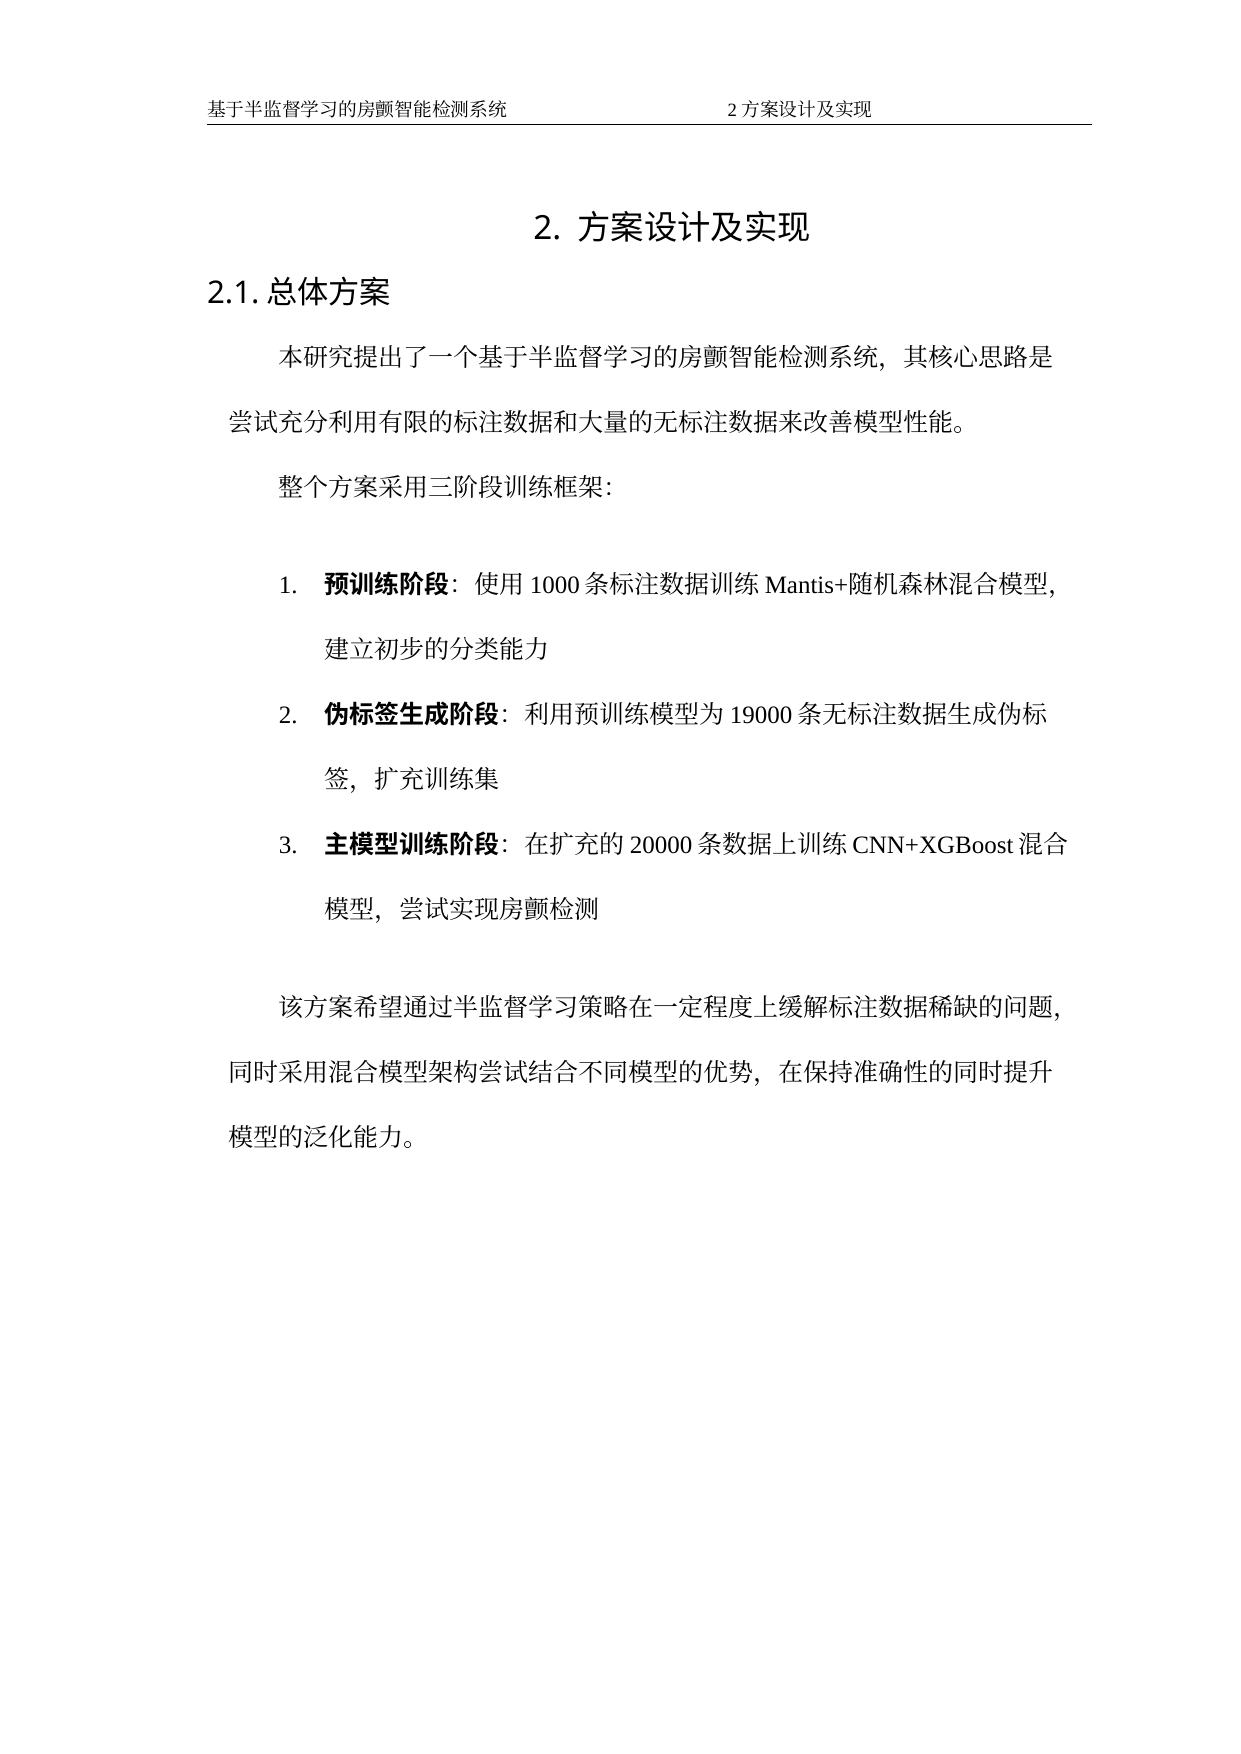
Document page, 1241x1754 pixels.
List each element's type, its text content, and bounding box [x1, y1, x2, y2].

text 本研究提出了一个基于半监督学习的房颤智能检测系统，其核心思路是尝试充分利用有限的标注数据和大量的无标注数据来改善模型性能。 [229, 323, 1071, 453]
text 该方案希望通过半监督学习策略在一定程度上缓解标注数据稀缺的问题，同时采用混合模型架构尝试结合不同模型的优势，在保持准确性的同时提升模型的泛化能力。 [229, 973, 1071, 1168]
list 主模型训练阶段：在扩充的20000条数据上训练CNN+XGBoost混合模型，尝试实现房颤检测 [279, 810, 1071, 973]
list 总体方案 [207, 258, 1092, 323]
text 整个方案采用三阶段训练框架： [229, 453, 1071, 550]
list 伪标签生成阶段：利用预训练模型为19000条无标注数据生成伪标签，扩充训练集 [279, 680, 1071, 810]
list 预训练阶段：使用1000条标注数据训练Mantis+随机森林混合模型，建立初步的分类能力 [279, 550, 1071, 680]
list 方案设计及实现 [251, 193, 1092, 258]
